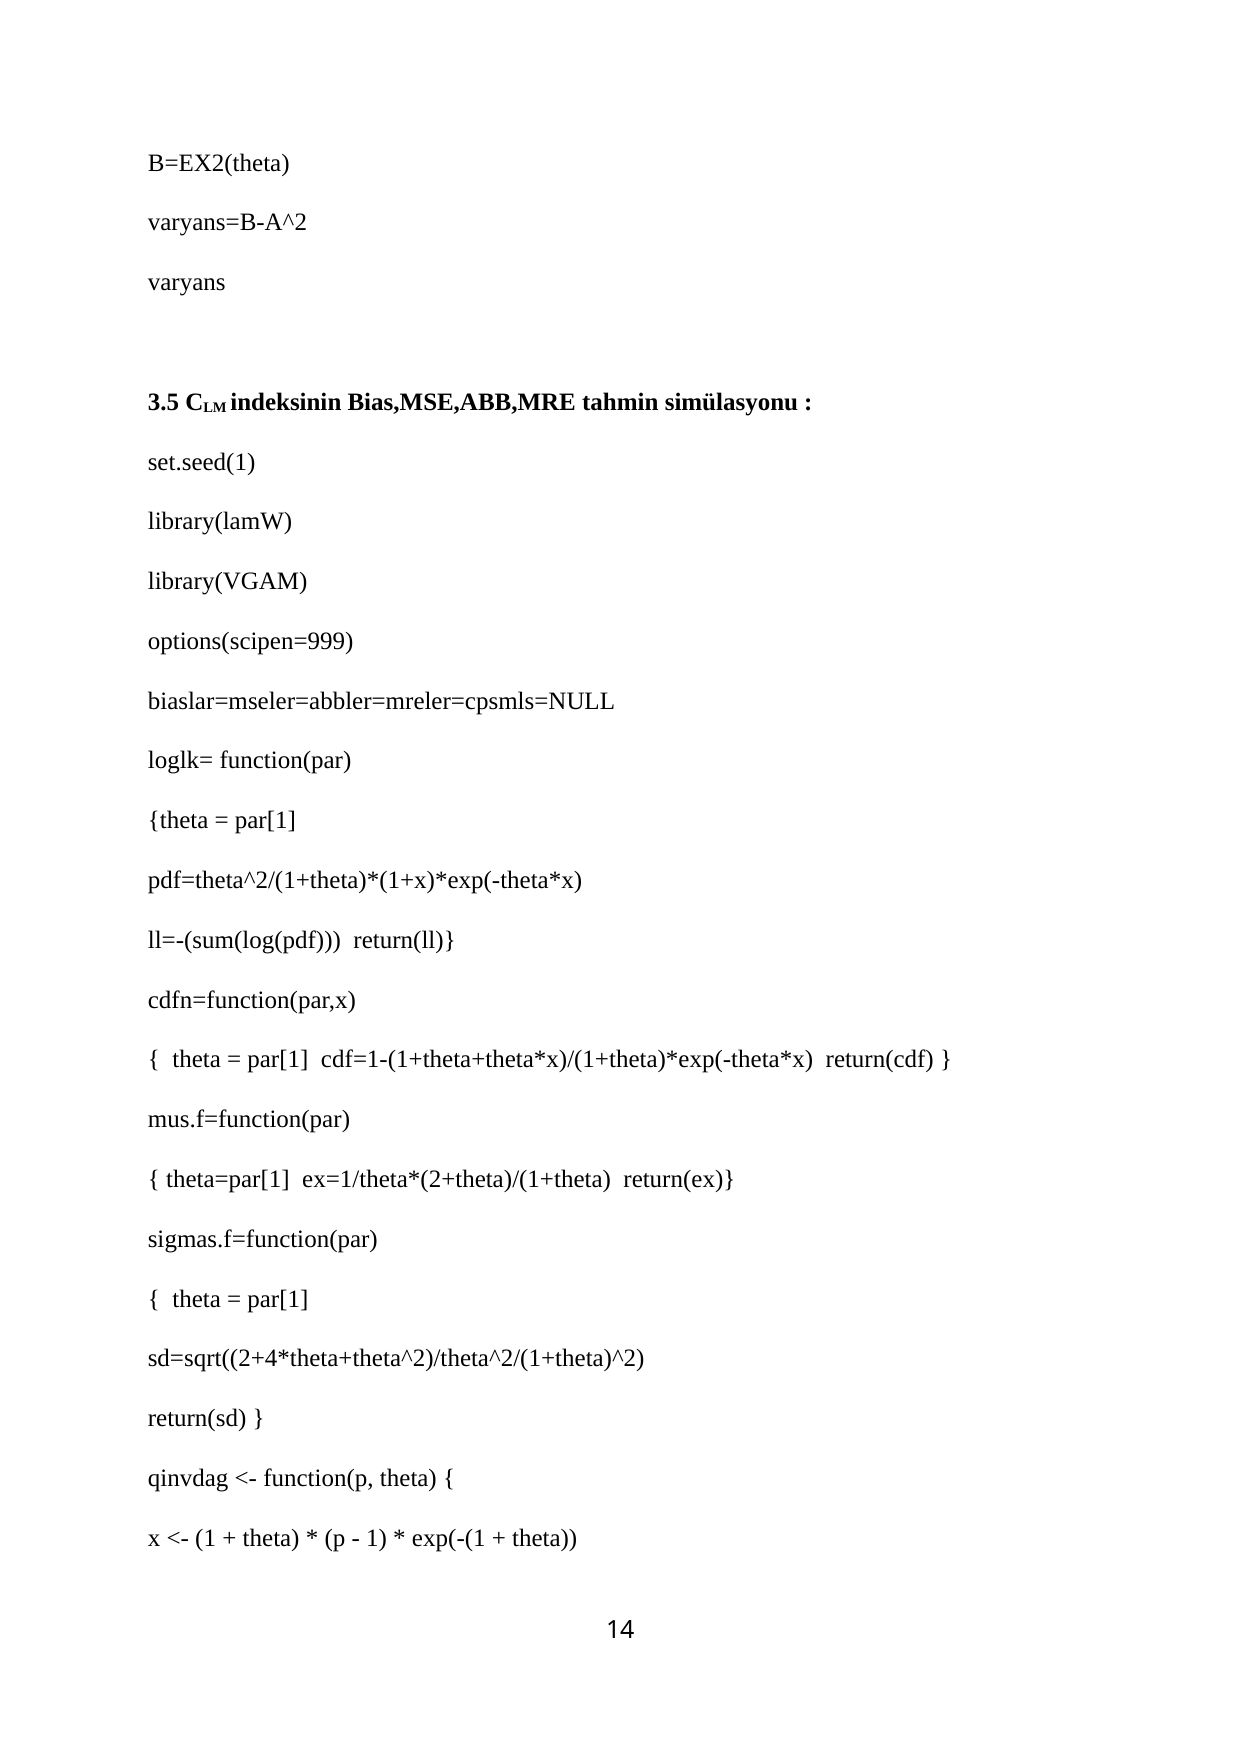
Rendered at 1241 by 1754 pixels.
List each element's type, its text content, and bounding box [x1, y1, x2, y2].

text {theta = par[1] [148, 805, 1093, 834]
text library(VGAM) [148, 566, 1093, 595]
text return(sd) } [148, 1403, 1093, 1432]
text sd=sqrt((2+4*theta+theta^2)/theta^2/(1+theta)^2) [148, 1343, 1093, 1372]
text B=EX2(theta) [148, 148, 1093, 176]
text 3.5 CLM indeksinin Bias,MSE,ABB,MRE tahmin simülasyonu : [148, 387, 1093, 416]
text qinvdag <- function(p, theta) { [148, 1463, 1093, 1492]
text x <- (1 + theta) * (p - 1) * exp(-(1 + theta)) [148, 1523, 1093, 1552]
text { theta = par[1] [148, 1284, 1093, 1312]
text varyans=B-A^2 [148, 207, 1093, 236]
text ll=-(sum(log(pdf))) return(ll)} [148, 925, 1093, 954]
text { theta = par[1] cdf=1-(1+theta+theta*x)/(1+theta)*exp(-theta*x) return(cdf) } [148, 1044, 1093, 1073]
text options(scipen=999) [148, 626, 1093, 655]
text set.seed(1) [148, 447, 1093, 475]
text library(lamW) [148, 506, 1093, 535]
text biaslar=mseler=abbler=mreler=cpsmls=NULL [148, 686, 1093, 714]
text { theta=par[1] ex=1/theta*(2+theta)/(1+theta) return(ex)} [148, 1164, 1093, 1193]
text loglk= function(par) [148, 746, 1093, 774]
text varyans [148, 267, 1093, 296]
text sigmas.f=function(par) [148, 1224, 1093, 1253]
text cdfn=function(par,x) [148, 985, 1093, 1013]
text mus.f=function(par) [148, 1104, 1093, 1133]
text pdf=theta^2/(1+theta)*(1+x)*exp(-theta*x) [148, 865, 1093, 894]
